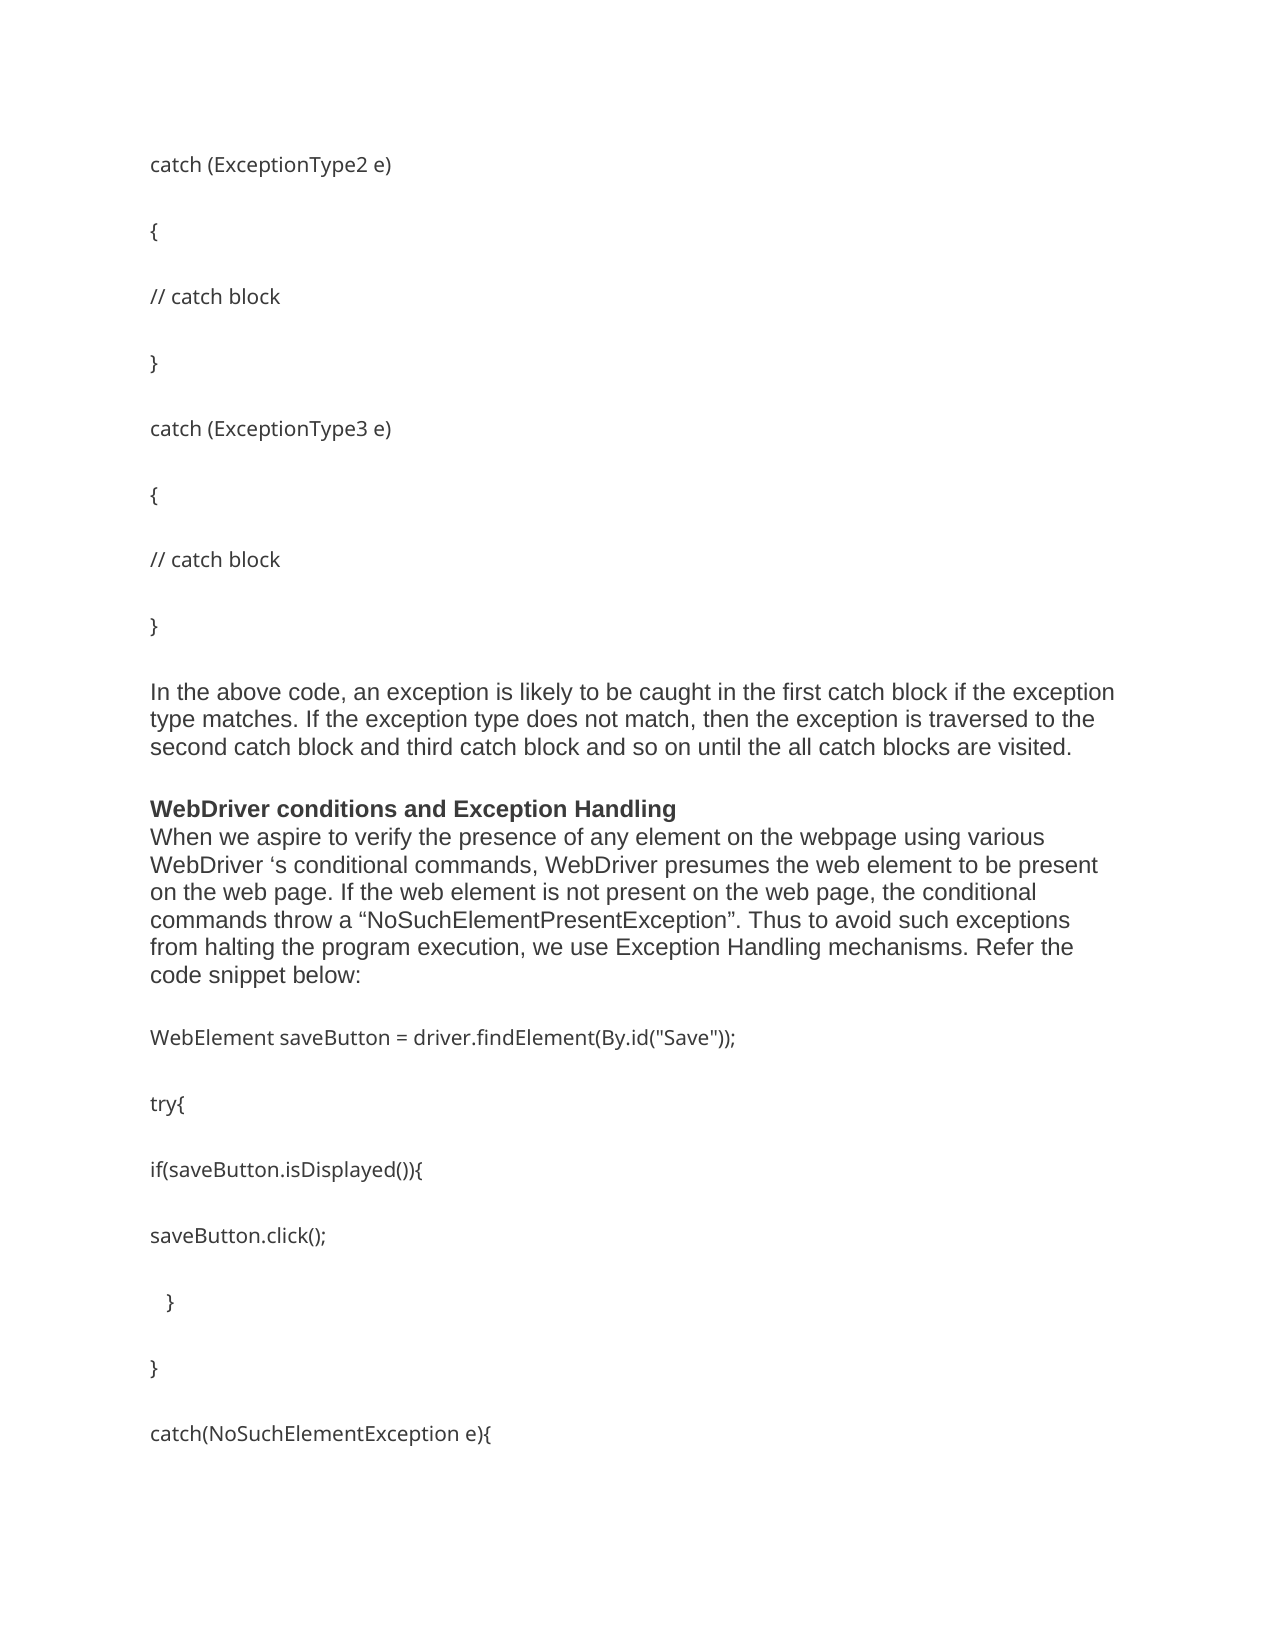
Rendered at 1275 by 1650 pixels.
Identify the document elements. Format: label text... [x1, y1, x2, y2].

text } [150, 612, 1125, 640]
text // catch block [150, 282, 1125, 310]
text try{ [150, 1089, 1125, 1118]
text if(saveButton.isDisplayed()){ [150, 1155, 1125, 1184]
text } [150, 348, 1125, 376]
text WebElement saveButton = driver.findElement(By.id("Save")); [150, 1023, 1125, 1052]
text } [150, 1287, 1125, 1316]
text catch (ExceptionType3 e) [150, 414, 1125, 442]
text In the above code, an exception is likely to be caught in the first catch block if the exception type matches. If the exception type does not match, then the exception is traversed to the second catch block and third catch block and so on until the all catch blocks are visited. [150, 677, 1125, 760]
text // catch block [150, 546, 1125, 574]
text { [150, 480, 1125, 508]
text WebDriver conditions and Exception Handling [150, 795, 1125, 823]
text catch(NoSuchElementException e){ [150, 1419, 1125, 1448]
text { [150, 216, 1125, 244]
text } [150, 1353, 1125, 1382]
text When we aspire to verify the presence of any element on the webpage using various WebDriver ‘s conditional commands, WebDriver presumes the web element to be present on the web page. If the web element is not present on the web page, the conditional commands throw a “NoSuchElementPresentException”. Thus to avoid such exceptions from halting the program execution, we use Exception Handling mechanisms. Refer the code snippet below: [150, 823, 1125, 988]
text catch (ExceptionType2 e) [150, 150, 1125, 178]
text saveButton.click(); [150, 1221, 1125, 1250]
